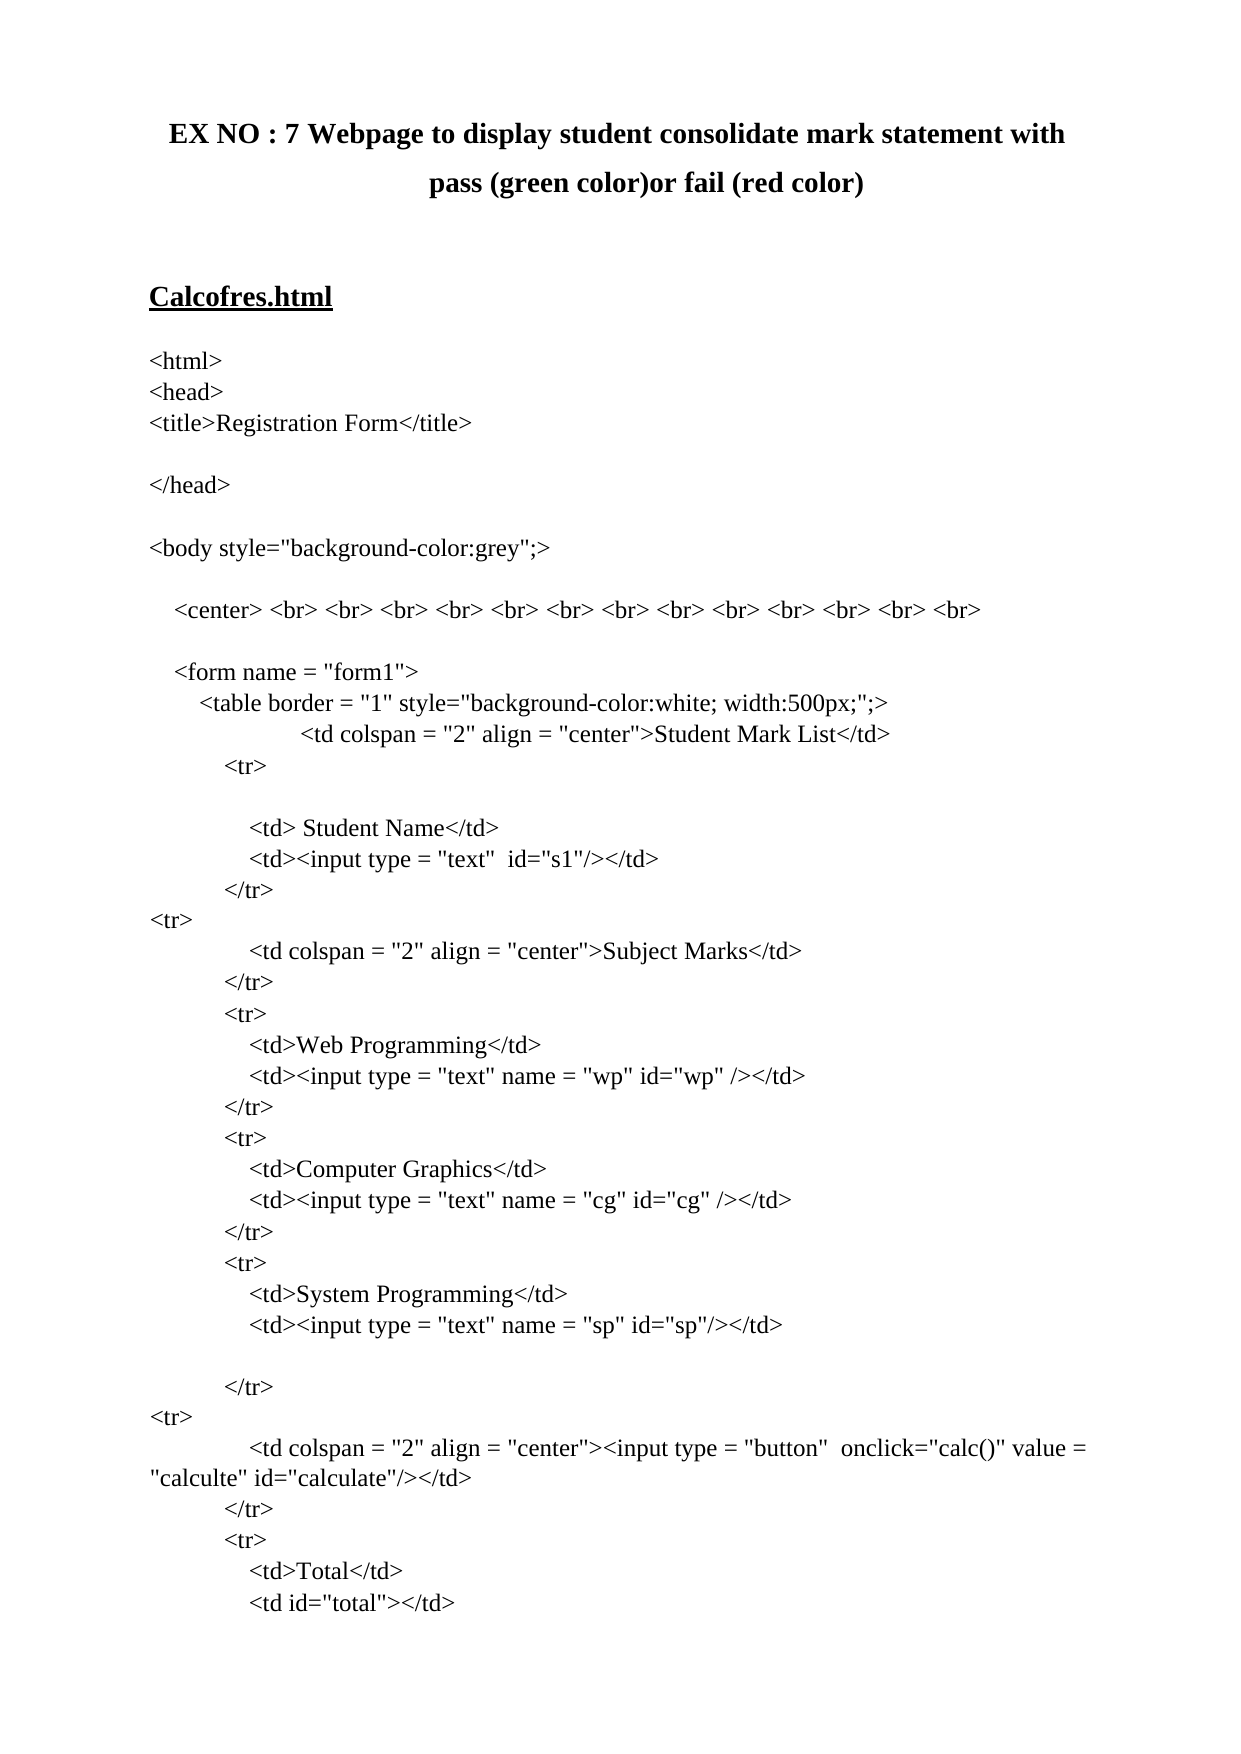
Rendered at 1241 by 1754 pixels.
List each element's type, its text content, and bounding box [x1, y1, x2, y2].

text <title>Registration Form</title> [148, 408, 1109, 437]
text <html> [148, 346, 1109, 375]
text <td><input type = "text" name = "sp" id="sp"/></td> [248, 1310, 1109, 1339]
text <td colspan = "2" align = "center"><input type = "button" onclick="calc()" value = [248, 1433, 1109, 1462]
text <tr> [223, 1526, 1109, 1554]
text <td>Computer Graphics</td> [248, 1154, 1109, 1183]
text </tr> [223, 1092, 1109, 1121]
text <td id="total"></td> [248, 1588, 1109, 1616]
text <tr> [223, 999, 1109, 1027]
text Calcofres.html [148, 279, 1109, 312]
text <tr> [223, 751, 1109, 779]
text </head> [148, 471, 1109, 499]
text <center> <br> <br> <br> <br> <br> <br> <br> <br> <br> <br> <br> <br> <br> [173, 595, 1109, 624]
text <td>Total</td> [248, 1556, 1109, 1585]
text </tr> [223, 967, 1109, 996]
text <tr> [223, 1123, 1109, 1152]
text <td>Web Programming</td> [248, 1030, 1109, 1059]
text <head> [148, 377, 1109, 406]
text <form name = "form1"> [173, 657, 1109, 686]
text <td><input type = "text" id="s1"/></td> [248, 844, 1109, 873]
text </tr> [223, 1217, 1109, 1245]
text <body style="background-color:grey";> [148, 533, 1109, 562]
text <td colspan = "2" align = "center">Student Mark List</td> [137, 719, 890, 748]
text <td colspan = "2" align = "center">Subject Marks</td> [248, 936, 1109, 965]
text "calculte" id="calculate"/></td> [149, 1463, 1109, 1492]
text </tr> [223, 1372, 1109, 1401]
subtitle EX NO : 7 Webpage to display student consolidate mark statement with pass (green color)or fail (red color) [169, 116, 1109, 199]
text <table border = "1" style="background-color:white; width:500px;";> [137, 688, 888, 717]
text <tr> [223, 1248, 1109, 1277]
text <td><input type = "text" name = "wp" id="wp" /></td> [248, 1061, 1109, 1089]
text <tr> [149, 905, 197, 934]
text </tr> [223, 1494, 1109, 1523]
text <td>System Programming</td> [248, 1279, 1109, 1308]
text <td> Student Name</td> [248, 813, 1109, 842]
text <td><input type = "text" name = "cg" id="cg" /></td> [248, 1186, 1109, 1214]
text <tr> [149, 1402, 197, 1431]
text </tr> [223, 875, 1109, 904]
